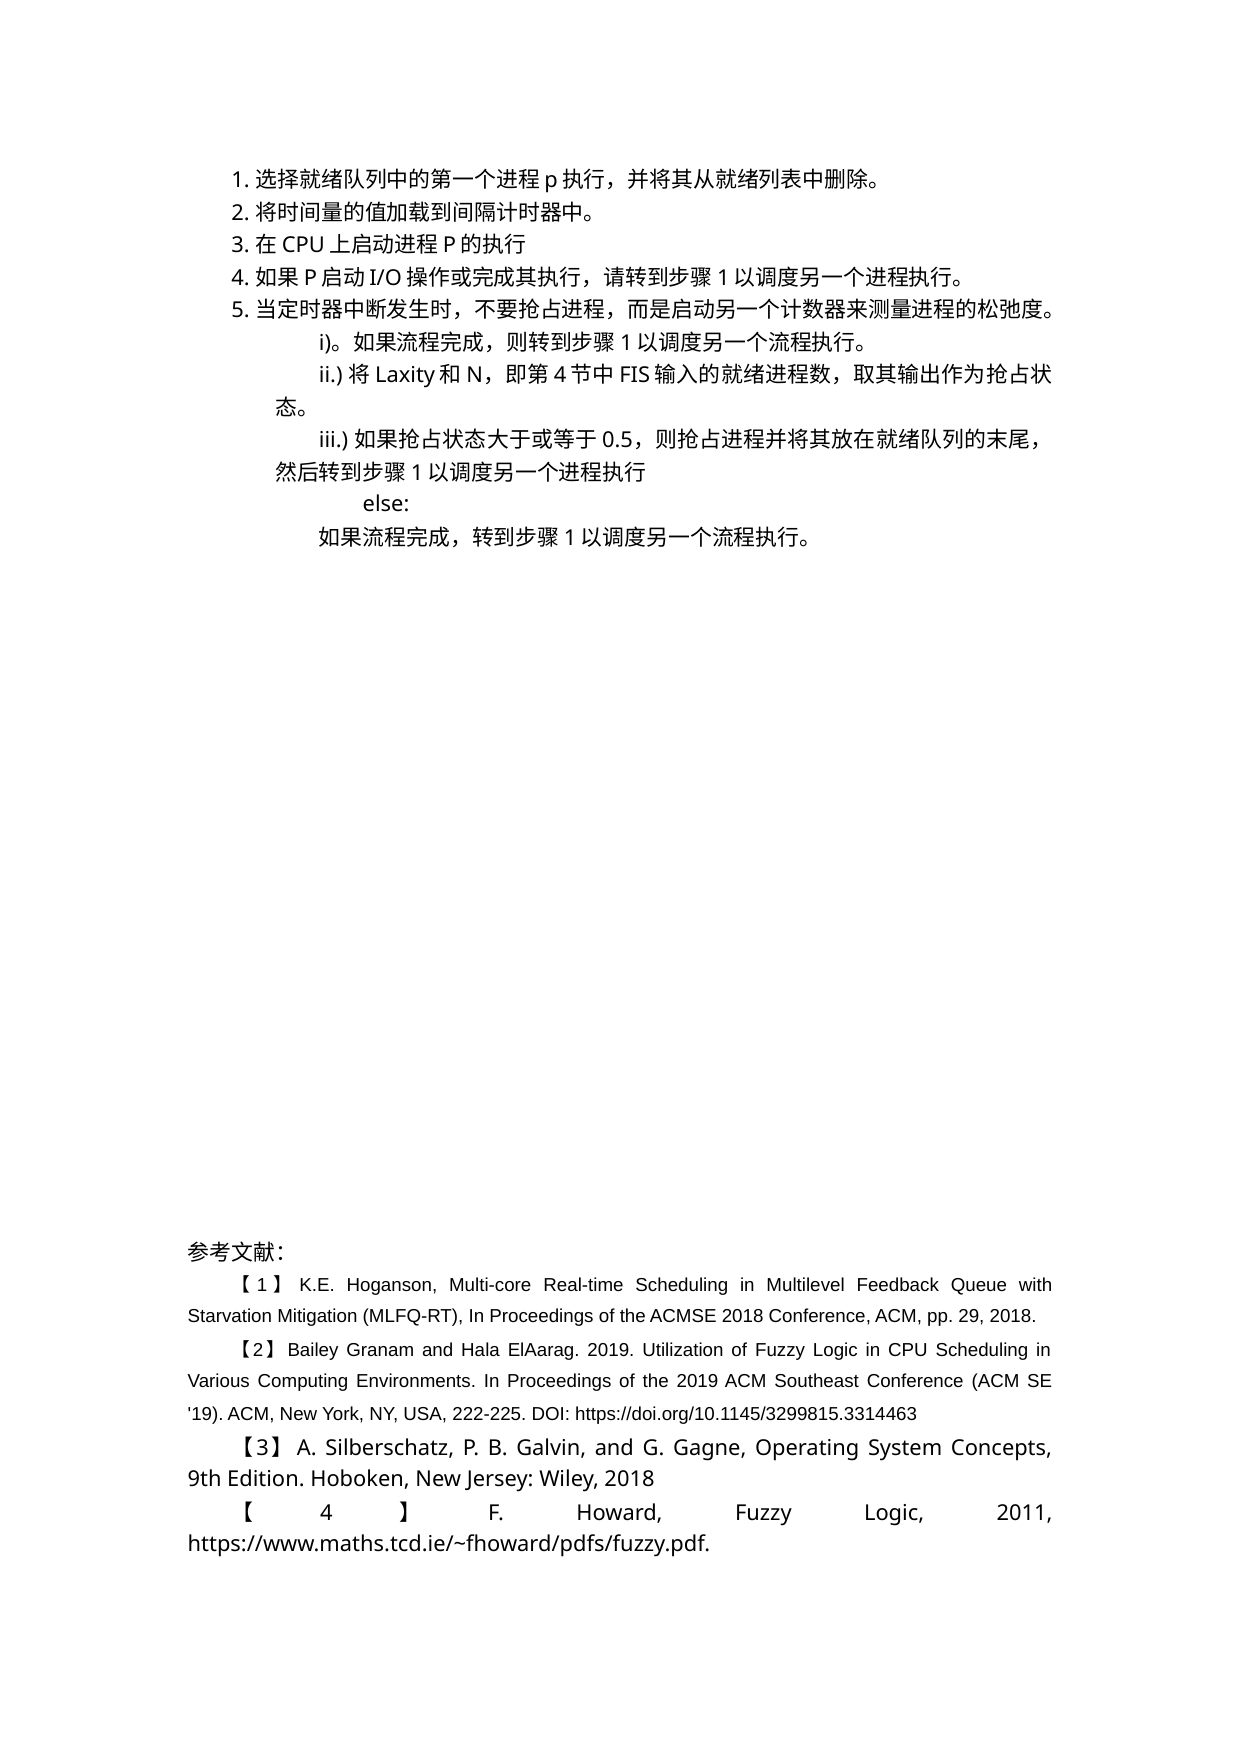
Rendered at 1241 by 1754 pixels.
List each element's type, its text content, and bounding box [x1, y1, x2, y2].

text 5. 当定时器中断发生时，不要抢占进程，而是启动另一个计数器来测量进程的松弛度。 [187, 292, 1053, 324]
text iii.) 如果抢占状态大于或等于0.5，则抢占进程并将其放在就绪队列的末尾，然后转到步骤1以调度另一个进程执行 [275, 422, 1053, 487]
text 【1】K.E. Hoganson, Multi-core Real-time Scheduling in Multilevel Feedback Queue with Starvation Mitigation (MLFQ-RT), In Proceedings of the ACMSE 2018 Conference, ACM, pp. 29, 2018. [187, 1267, 1053, 1332]
text ii.) 将Laxity和N，即第4节中FIS输入的就绪进程数，取其输出作为抢占状态。 [275, 357, 1053, 422]
text 【3】A. Silberschatz, P. B. Galvin, and G. Gagne, Operating System Concepts, 9th Edition. Hoboken, New Jersey: Wiley, 2018 [187, 1429, 1053, 1494]
text i)。如果流程完成，则转到步骤1以调度另一个流程执行。 [275, 324, 1053, 357]
text 4. 如果P启动I/O操作或完成其执行，请转到步骤1以调度另一个进程执行。 [187, 259, 1053, 292]
text 如果流程完成，转到步骤1以调度另一个流程执行。 [275, 519, 1053, 552]
text 1. 选择就绪队列中的第一个进程p执行，并将其从就绪列表中删除。 [187, 162, 1053, 194]
text 参考文献： [187, 1234, 1053, 1267]
text else: [319, 487, 1053, 519]
text 3. 在CPU上启动进程P的执行 [187, 227, 1053, 259]
text 2. 将时间量的值加载到间隔计时器中。 [187, 194, 1053, 227]
text 【4】F. Howard, Fuzzy Logic, 2011, https://www.maths.tcd.ie/~fhoward/pdfs/fuzzy.pdf. [187, 1494, 1053, 1559]
text 【2】Bailey Granam and Hala ElAarag. 2019. Utilization of Fuzzy Logic in CPU Scheduling in Various Computing Environments. In Proceedings of the 2019 ACM Southeast Conference (ACM SE '19). ACM, New York, NY, USA, 222-225. DOI: https://doi.org/10.1145/3299815.3314463 [187, 1332, 1053, 1429]
